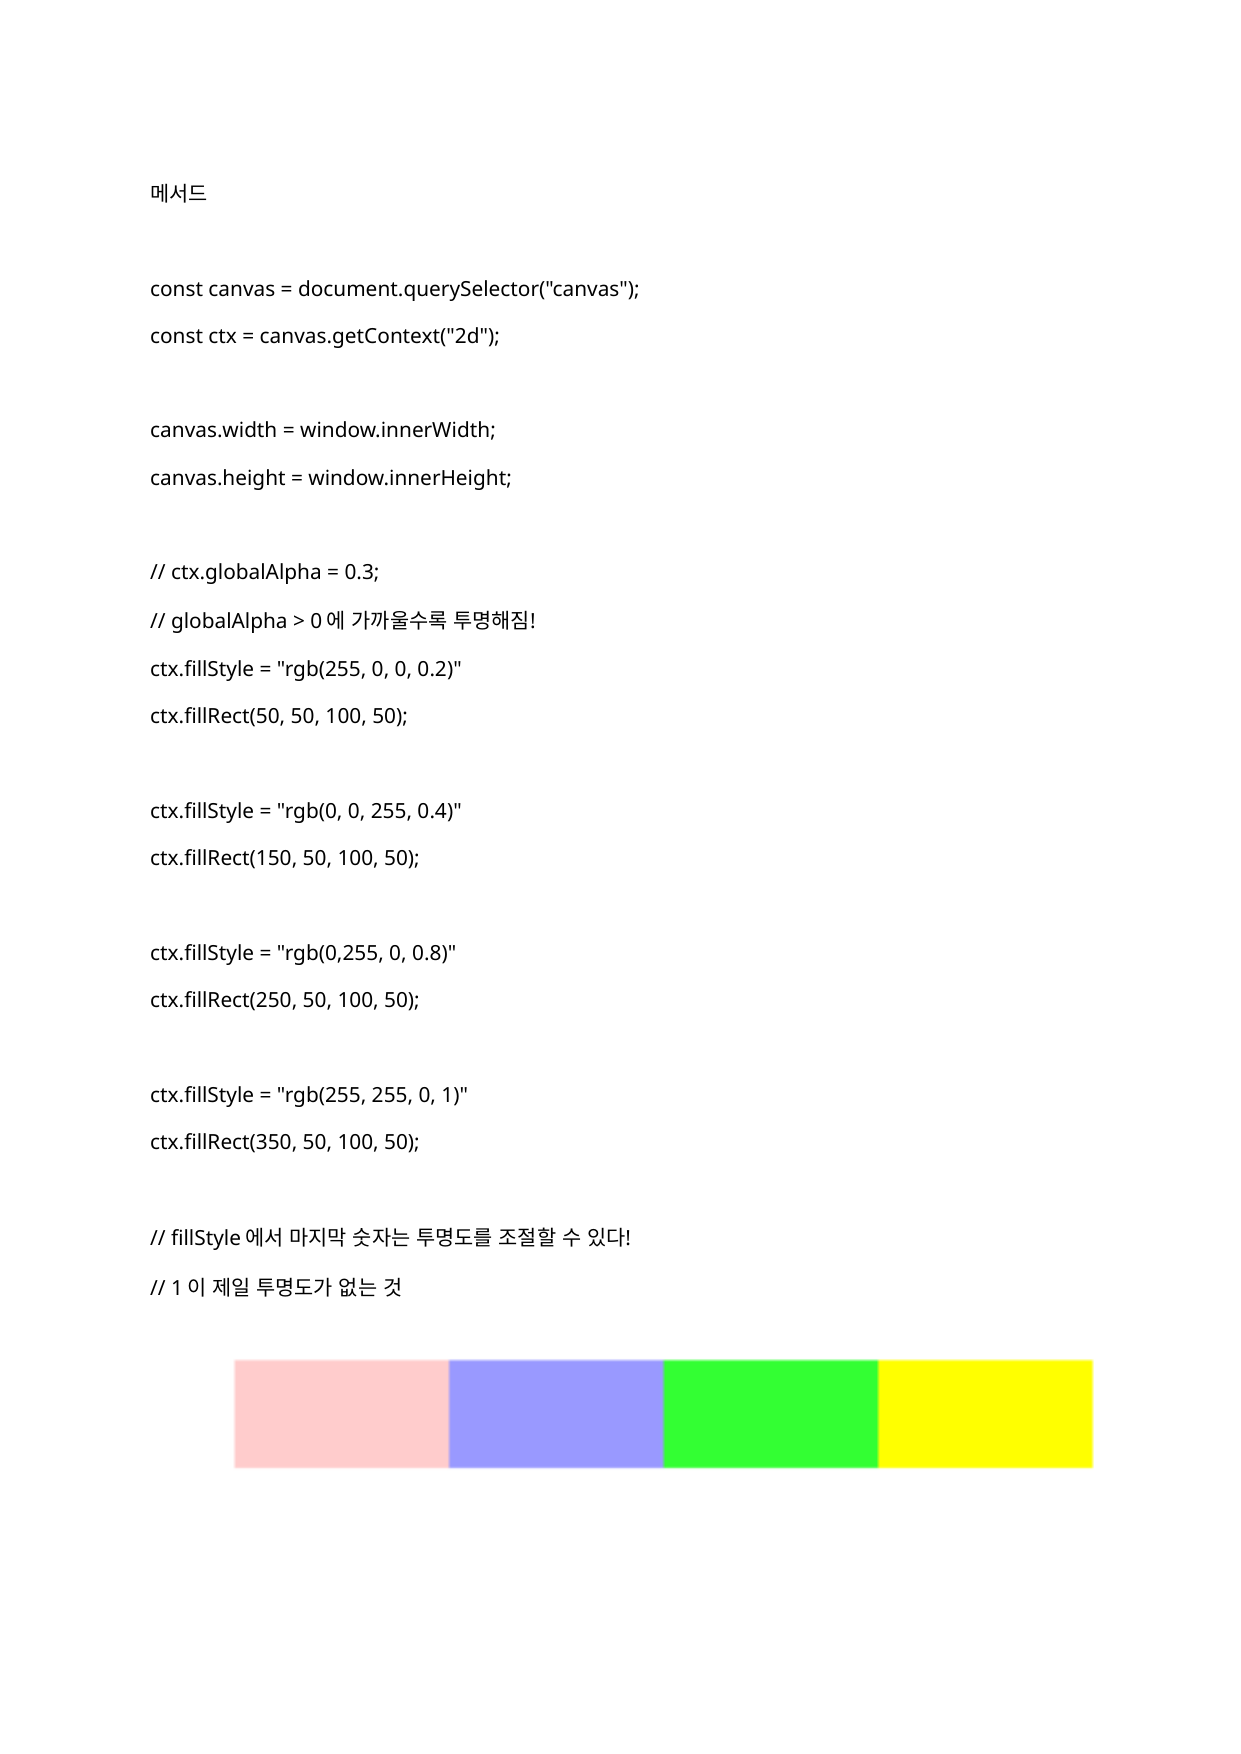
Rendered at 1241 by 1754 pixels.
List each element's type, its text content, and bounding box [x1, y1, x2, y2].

text // ctx.globalAlpha = 0.3; [150, 557, 1090, 586]
text ctx.fillRect(150, 50, 100, 50); [150, 843, 1090, 872]
text ctx.fillStyle = "rgb(0, 0, 255, 0.4)" [150, 796, 1090, 824]
text ctx.fillStyle = "rgb(255, 255, 0, 1)" [150, 1080, 1090, 1108]
text // fillStyle에서 마지막 숫자는 투명도를 조절할 수 있다! [150, 1222, 1090, 1252]
text ctx.fillRect(350, 50, 100, 50); [150, 1127, 1090, 1156]
text const canvas = document.querySelector("canvas"); [150, 274, 1090, 302]
text const ctx = canvas.getContext("2d"); [150, 321, 1090, 349]
text 메서드 [150, 177, 1090, 207]
text ctx.fillRect(250, 50, 100, 50); [150, 985, 1090, 1014]
text ctx.fillRect(50, 50, 100, 50); [150, 701, 1090, 730]
text canvas.height = window.innerHeight; [150, 463, 1090, 491]
text // globalAlpha > 0에 가까울수록 투명해짐! [150, 605, 1090, 635]
text ctx.fillStyle = "rgb(0,255, 0, 0.8)" [150, 938, 1090, 966]
text canvas.width = window.innerWidth; [150, 416, 1090, 444]
picture [150, 1320, 1106, 1515]
text // 1이 제일 투명도가 없는 것 [150, 1271, 1090, 1301]
text ctx.fillStyle = "rgb(255, 0, 0, 0.2)" [150, 654, 1090, 683]
